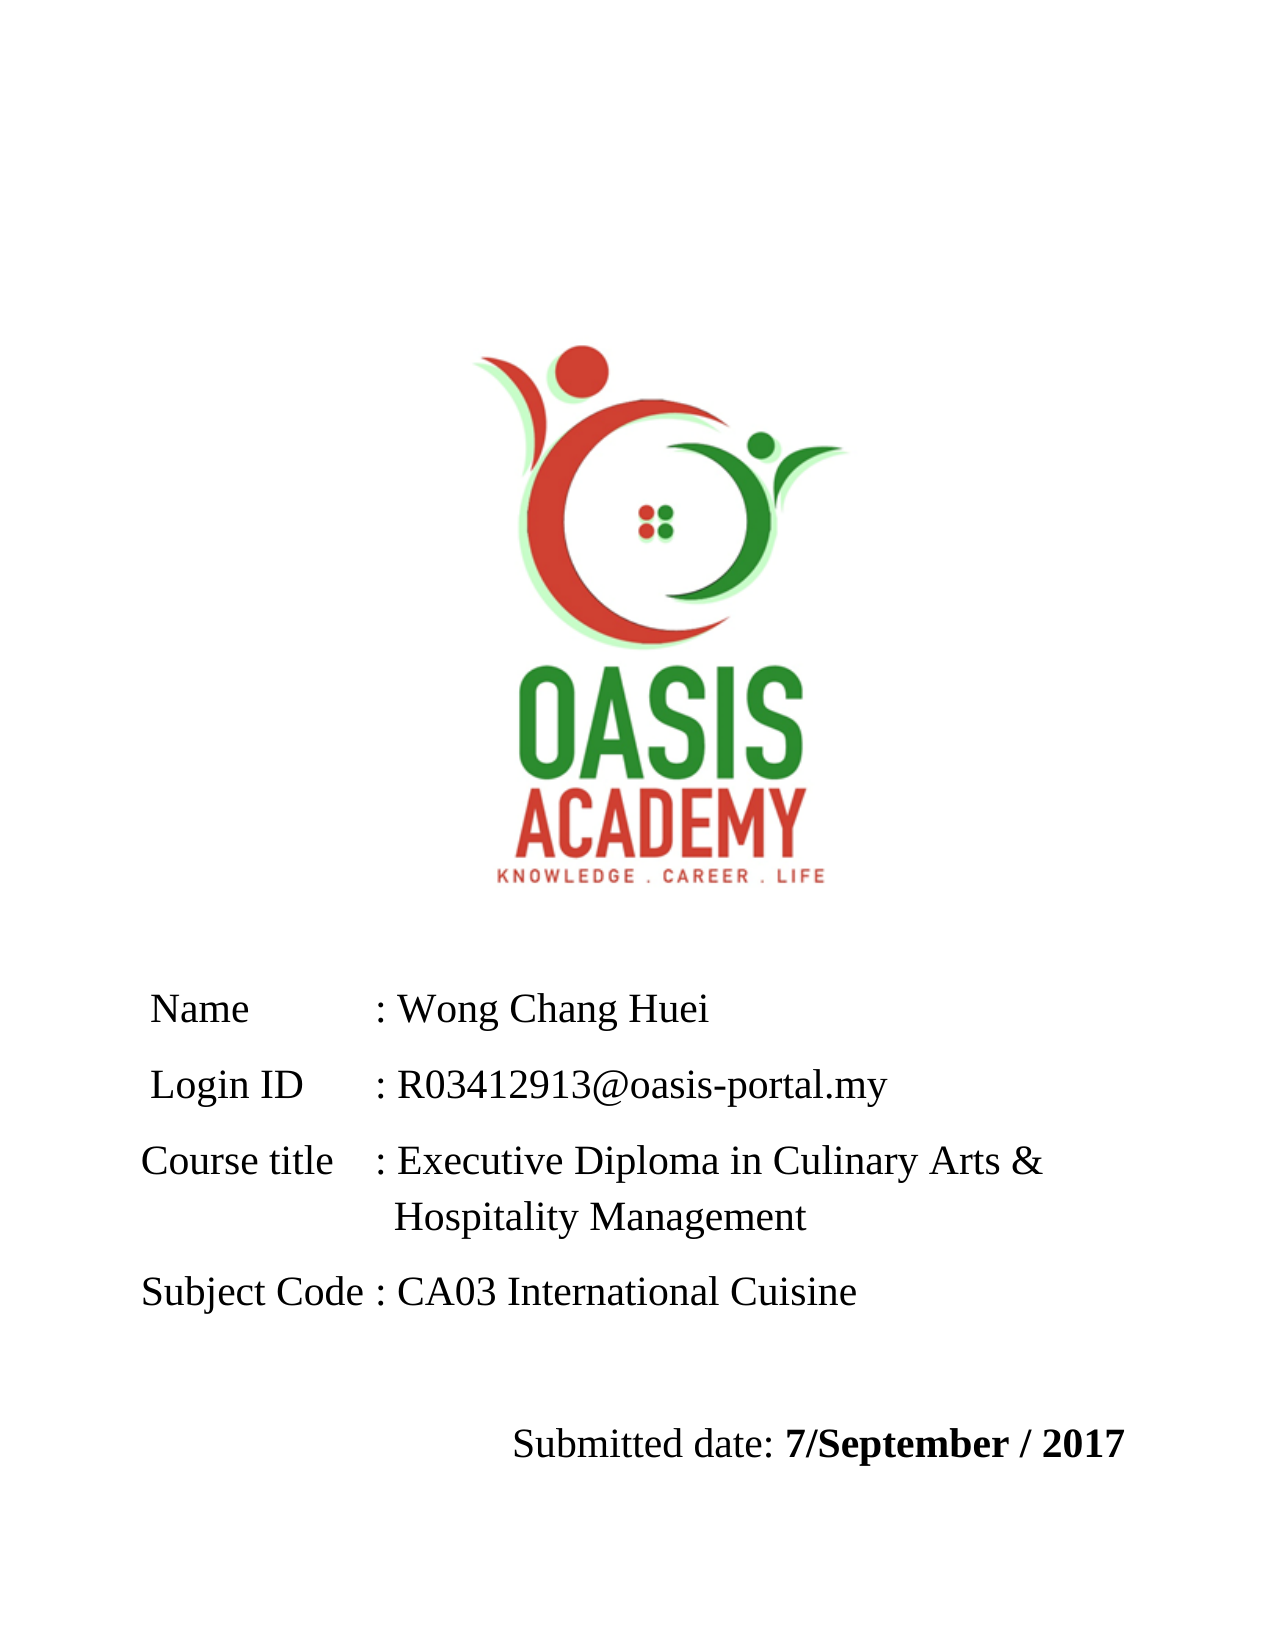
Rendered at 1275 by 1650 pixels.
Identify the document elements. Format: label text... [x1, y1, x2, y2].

text Login ID : R03412913@oasis-portal.my [150, 1060, 1125, 1108]
text Subject Code : CA03 International Cuisine [141, 1267, 1125, 1315]
text Course title : Executive Diploma in Culinary Arts & Hospitality Management [141, 1136, 1125, 1239]
picture [436, 309, 872, 916]
text Submitted date: 7/September / 2017 [150, 1419, 1125, 1467]
text Name : Wong Chang Huei [150, 984, 1125, 1032]
